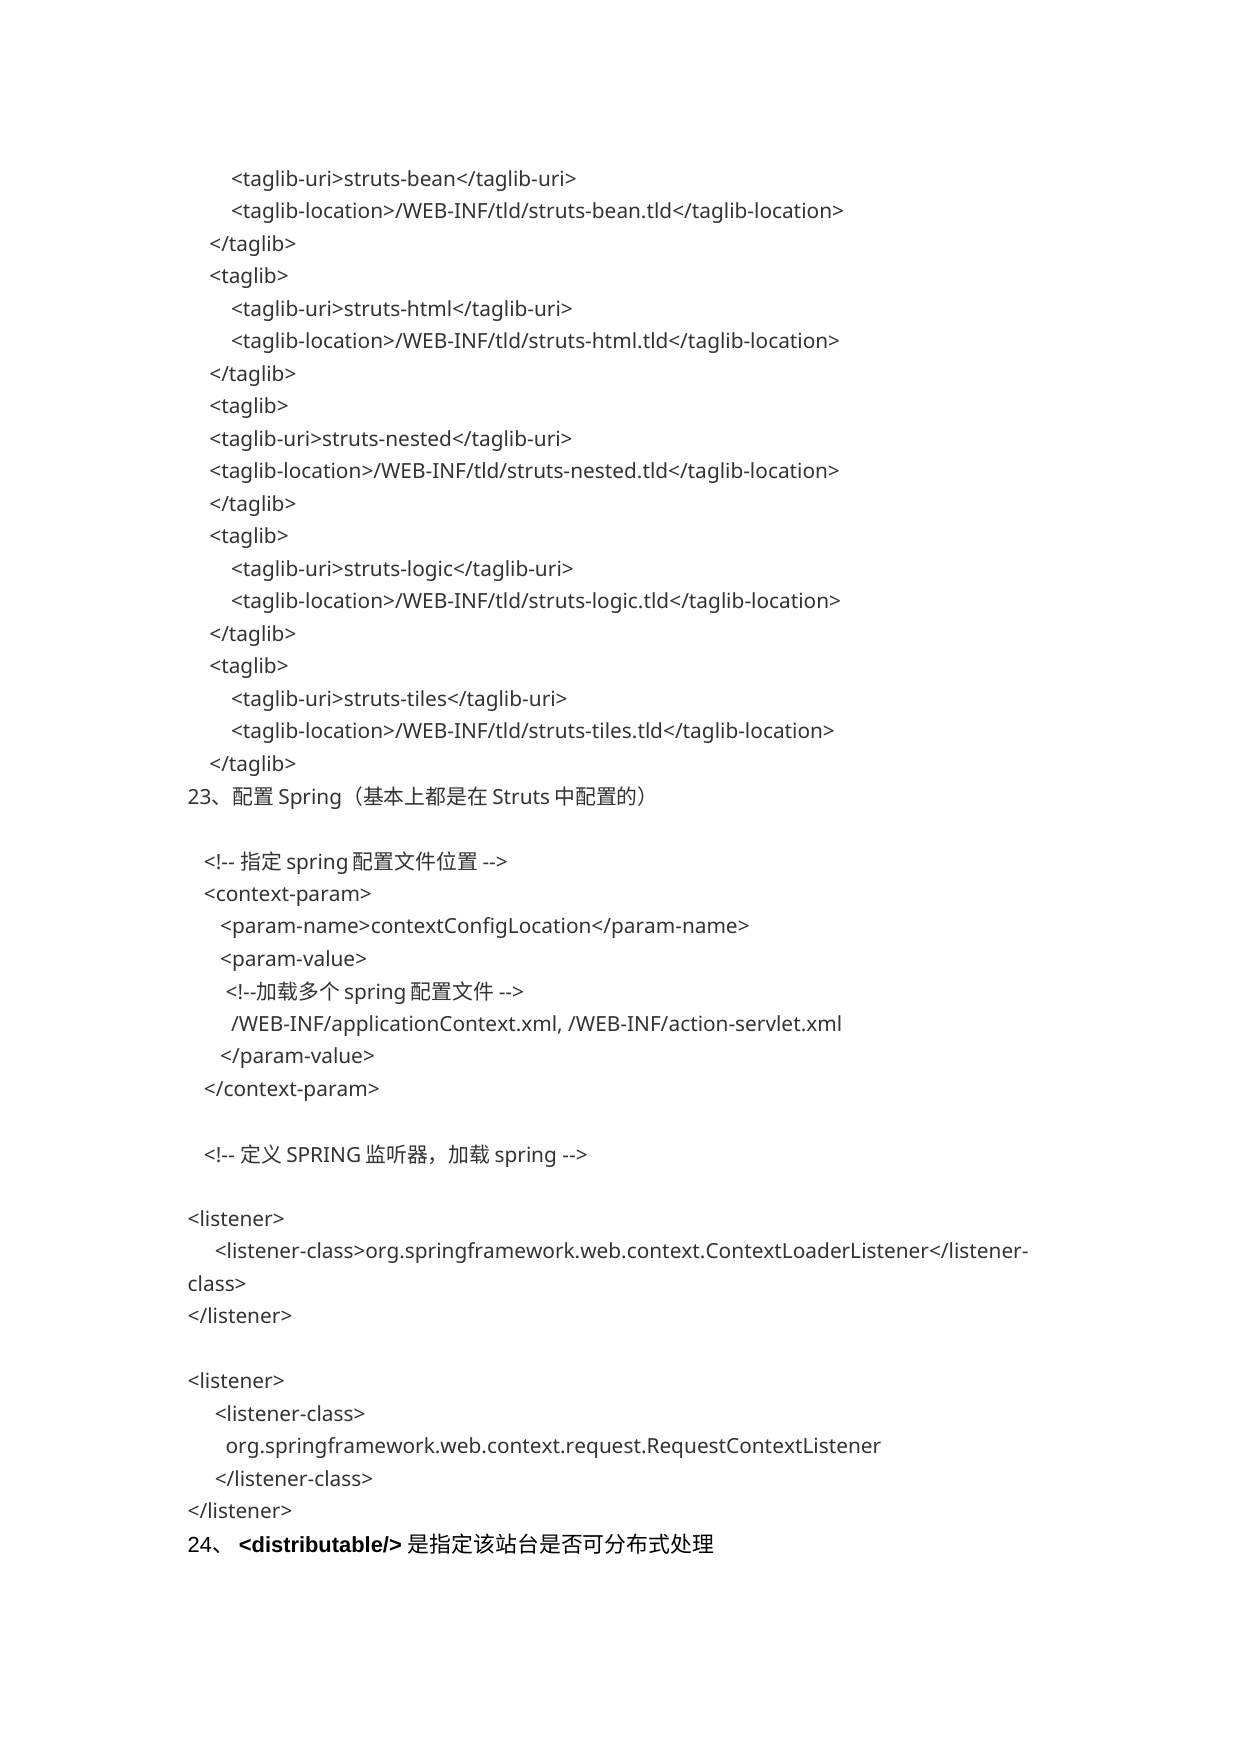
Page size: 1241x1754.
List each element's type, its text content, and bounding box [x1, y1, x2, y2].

text 24、 <distributable/> 是指定该站台是否可分布式处理 [187, 1527, 1053, 1559]
